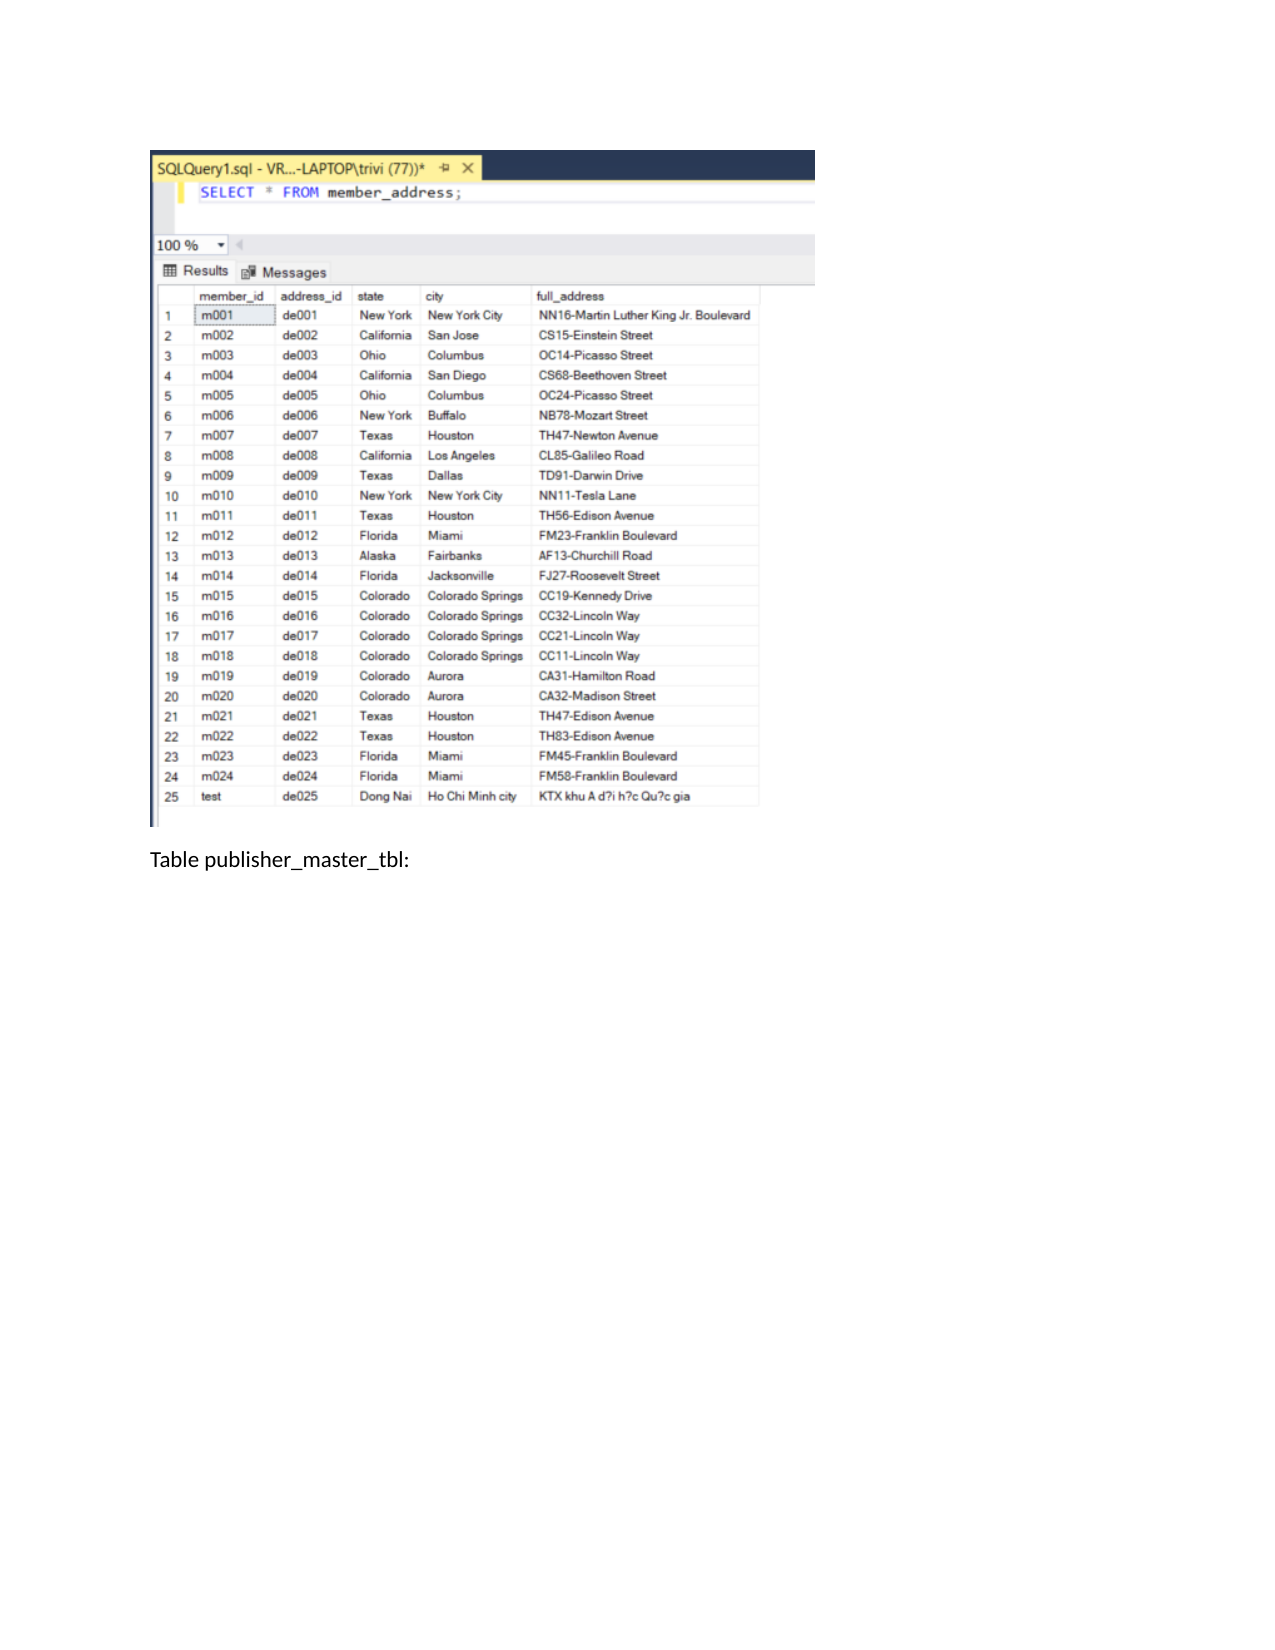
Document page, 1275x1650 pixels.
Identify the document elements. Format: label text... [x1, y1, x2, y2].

text Table publisher_master_tbl: [150, 845, 1125, 873]
picture [150, 150, 815, 827]
